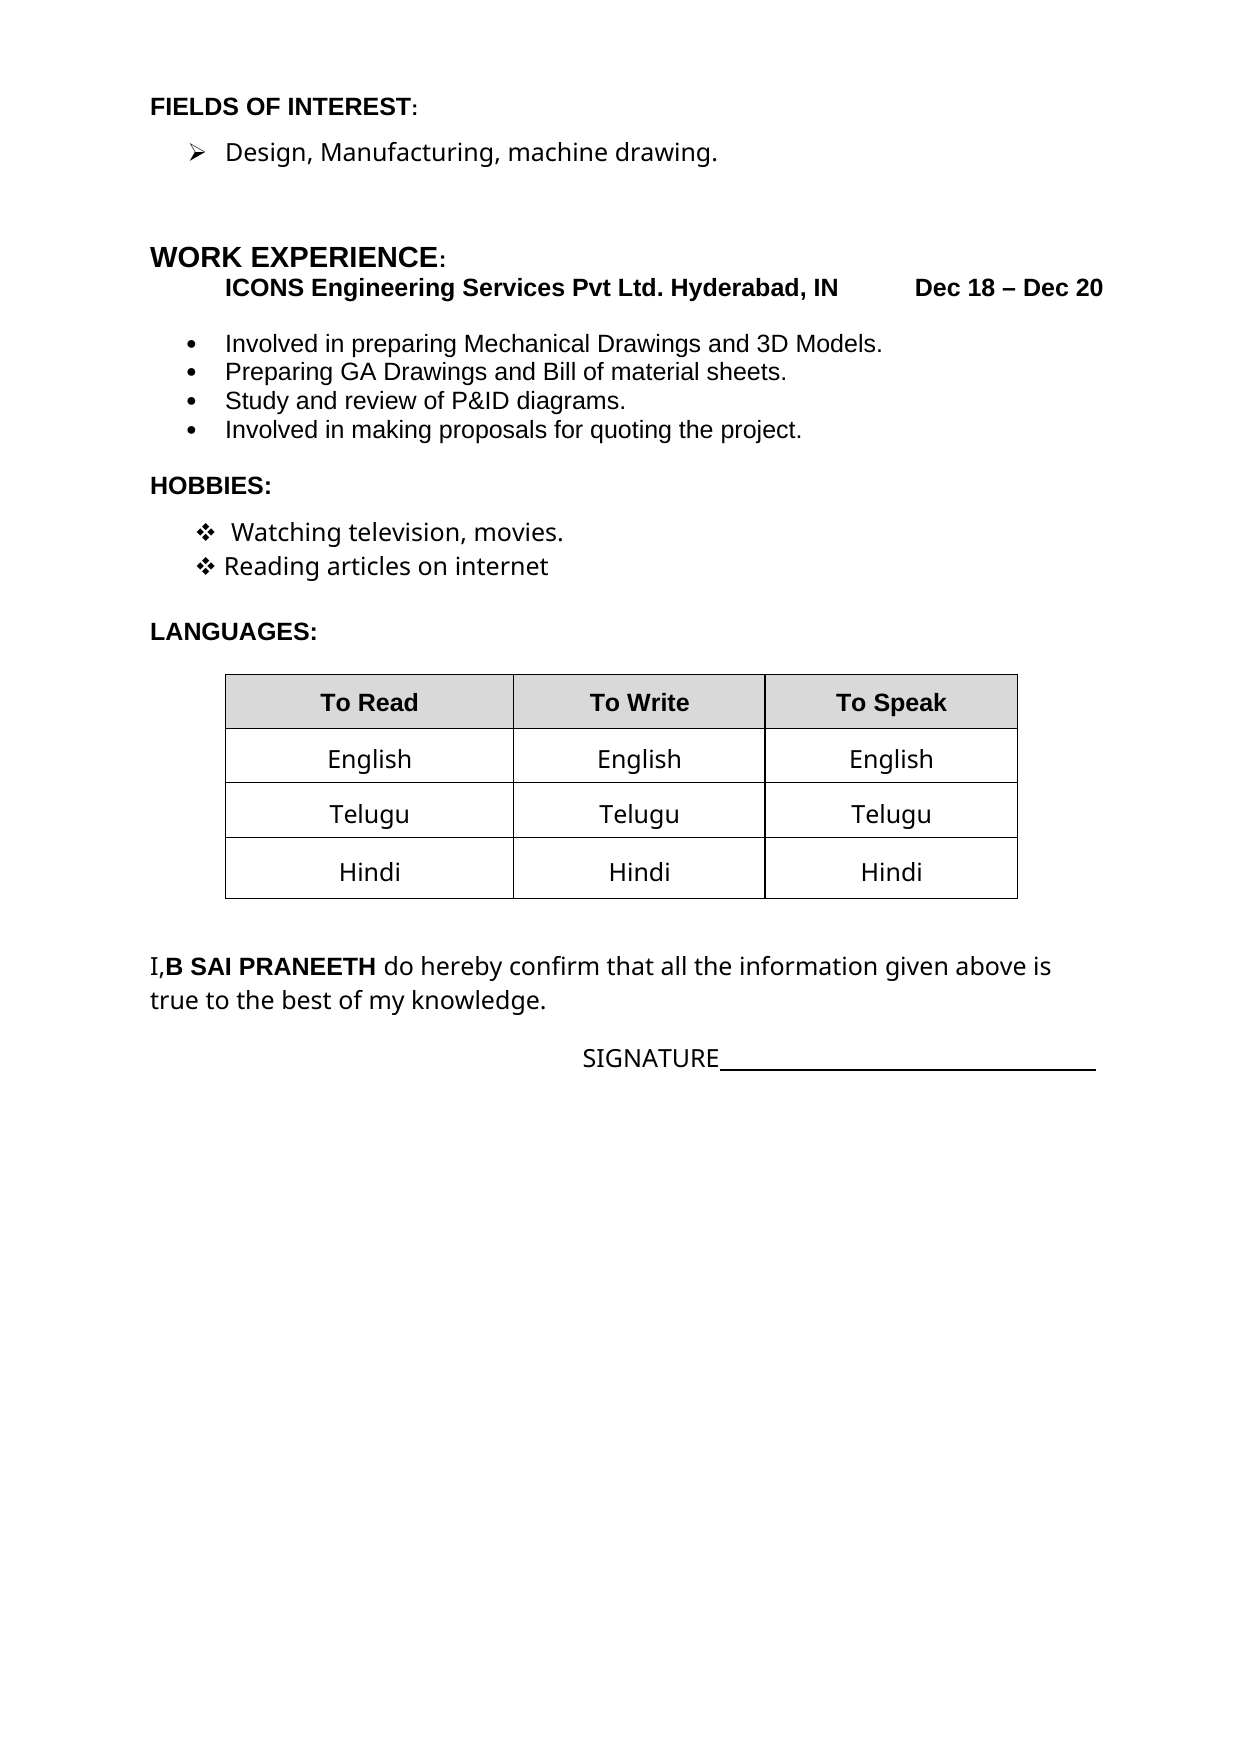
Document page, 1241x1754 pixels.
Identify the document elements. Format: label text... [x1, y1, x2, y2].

table_cell Hindi [226, 838, 513, 898]
text I,B SAI PRANEETH do hereby confirm that all the information given above is true to the best of my knowledge. [150, 949, 1081, 1017]
table_cell English [514, 729, 764, 782]
list Reading articles on internet [194, 548, 1107, 582]
table_cell Hindi [766, 838, 1017, 898]
table_header To Speak [766, 675, 1017, 728]
subtitle HOBBIES: [150, 471, 1107, 500]
text SIGNATURE [582, 1040, 1107, 1074]
list Watching television, movies. [194, 514, 1107, 548]
subtitle FIELDS OF INTEREST: [150, 92, 1107, 121]
table_header To Write [514, 675, 764, 728]
subtitle ICONS Engineering Services Pvt Ltd. Hyderabad, IN Dec 18 – Dec 20 [225, 273, 1107, 302]
subtitle Preparing GA Drawings and Bill of material sheets. [187, 357, 1107, 386]
subtitle WORK EXPERIENCE: [150, 240, 1107, 273]
table_cell English [766, 729, 1017, 782]
table_cell Telugu [514, 783, 764, 837]
list Design, Manufacturing, machine drawing. [187, 135, 1107, 169]
subtitle Study and review of P&ID diagrams. [187, 386, 1107, 415]
subtitle Involved in making proposals for quoting the project. [187, 415, 1107, 443]
table_cell Telugu [226, 783, 513, 837]
table_cell English [226, 729, 513, 782]
table_cell Telugu [766, 783, 1017, 837]
subtitle Involved in preparing Mechanical Drawings and 3D Models. [187, 328, 1107, 357]
subtitle LANGUAGES: [150, 616, 1107, 645]
table_header To Read [226, 675, 513, 728]
table_cell Hindi [514, 838, 764, 898]
